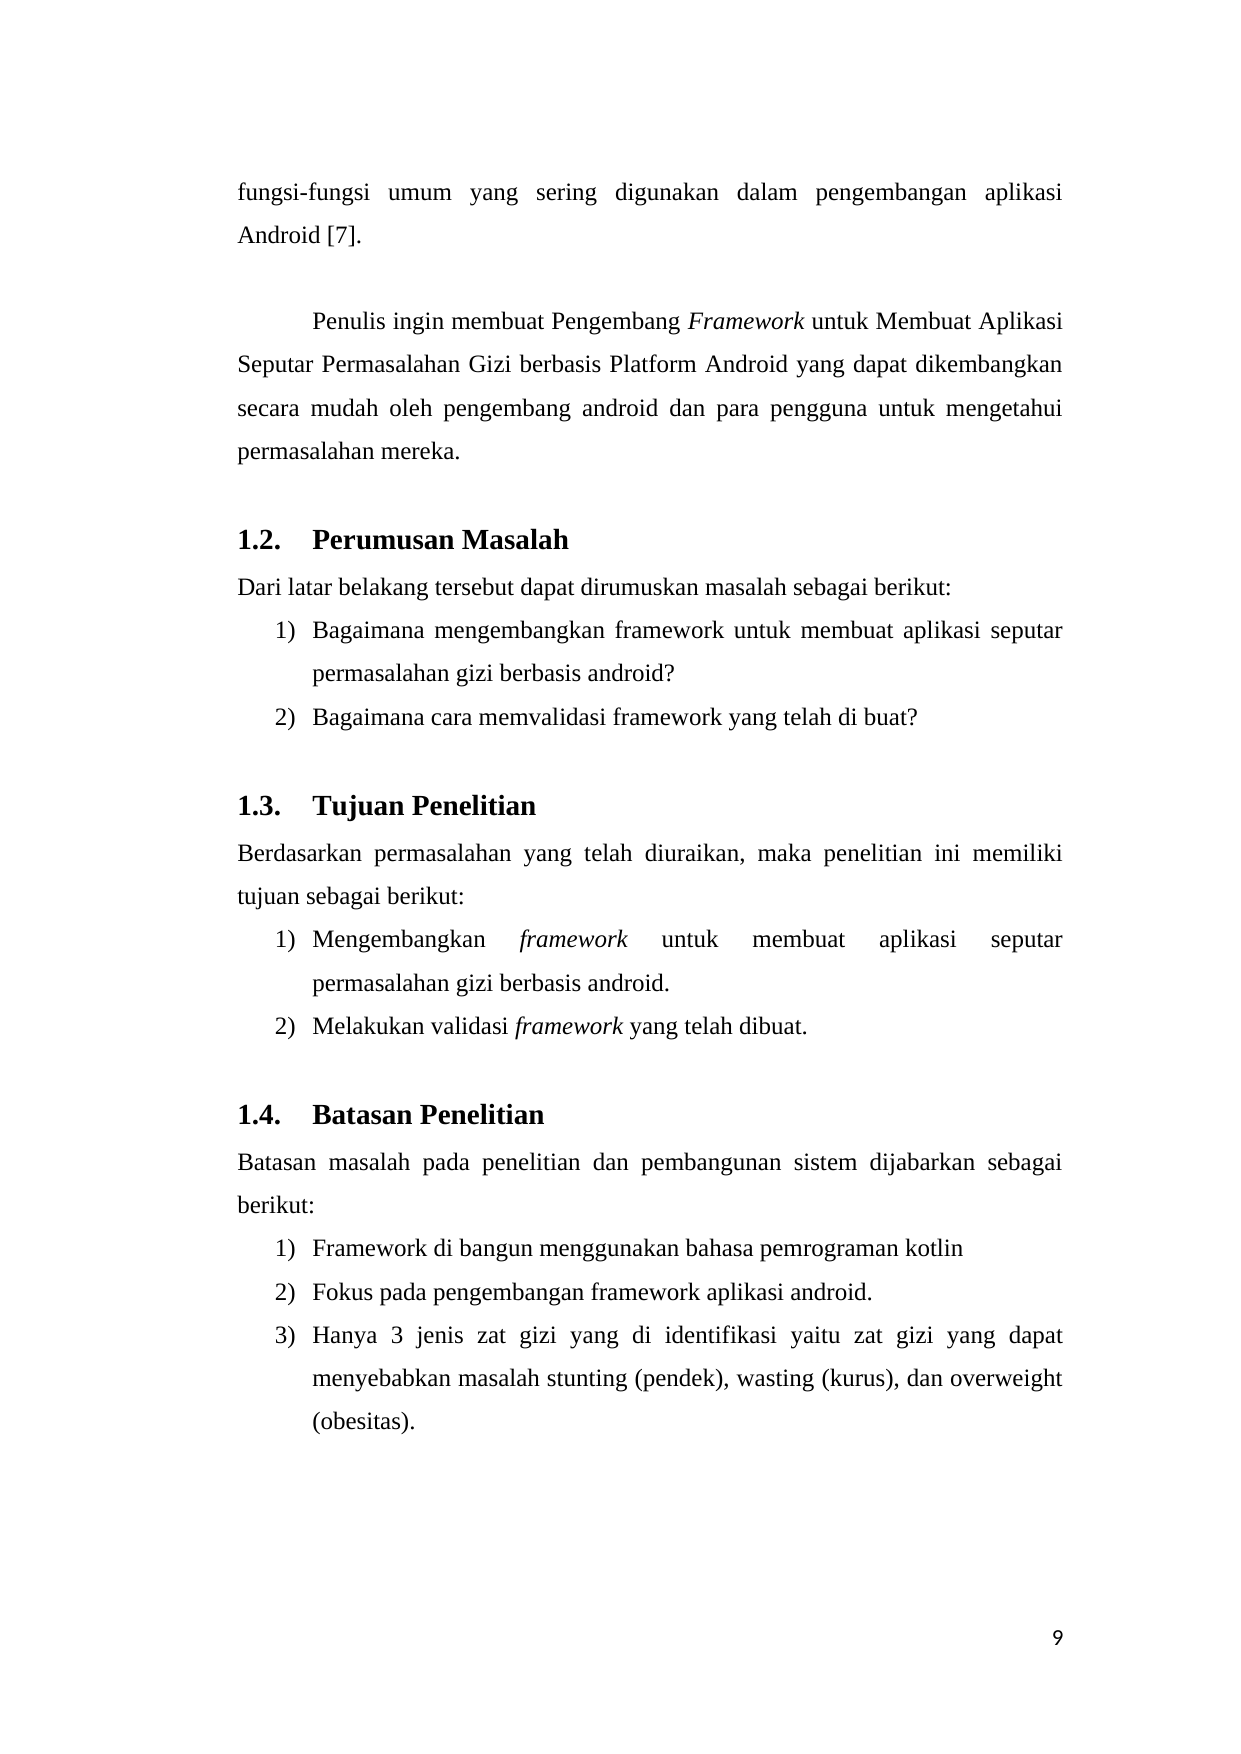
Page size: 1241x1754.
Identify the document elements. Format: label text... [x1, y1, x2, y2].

list Fokus pada pengembangan framework aplikasi android. [274, 1277, 1063, 1305]
list Melakukan validasi framework yang telah dibuat. [274, 1011, 1063, 1039]
list Mengembangkan framework untuk membuat aplikasi seputar permasalahan gizi berbasis android. [274, 924, 1063, 996]
subtitle Perumusan Masalah [237, 522, 1063, 556]
text Dari latar belakang tersebut dapat dirumuskan masalah sebagai berikut: [237, 572, 1063, 601]
list Bagaimana cara memvalidasi framework yang telah di buat? [274, 702, 1063, 730]
text Batasan masalah pada penelitian dan pembangunan sistem dijabarkan sebagai berikut: [237, 1147, 1063, 1219]
list Hanya 3 jenis zat gizi yang di identifikasi yaitu zat gizi yang dapat menyebabkan masalah stunting (pendek), wasting (kurus), dan overweight (obesitas). [274, 1320, 1063, 1435]
text Penulis ingin membuat Pengembang Framework untuk Membuat Aplikasi Seputar Permasalahan Gizi berbasis Platform Android yang dapat dikembangkan secara mudah oleh pengembang android dan para pengguna untuk mengetahui permasalahan mereka. [237, 306, 1063, 464]
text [237, 177, 1063, 249]
list Framework di bangun menggunakan bahasa pemrograman kotlin [274, 1233, 1063, 1262]
subtitle Batasan Penelitian [237, 1097, 1063, 1131]
list Bagaimana mengembangkan framework untuk membuat aplikasi seputar permasalahan gizi berbasis android? [274, 615, 1063, 687]
text Berdasarkan permasalahan yang telah diuraikan, maka penelitian ini memiliki tujuan sebagai berikut: [237, 838, 1063, 910]
subtitle Tujuan Penelitian [237, 788, 1063, 821]
